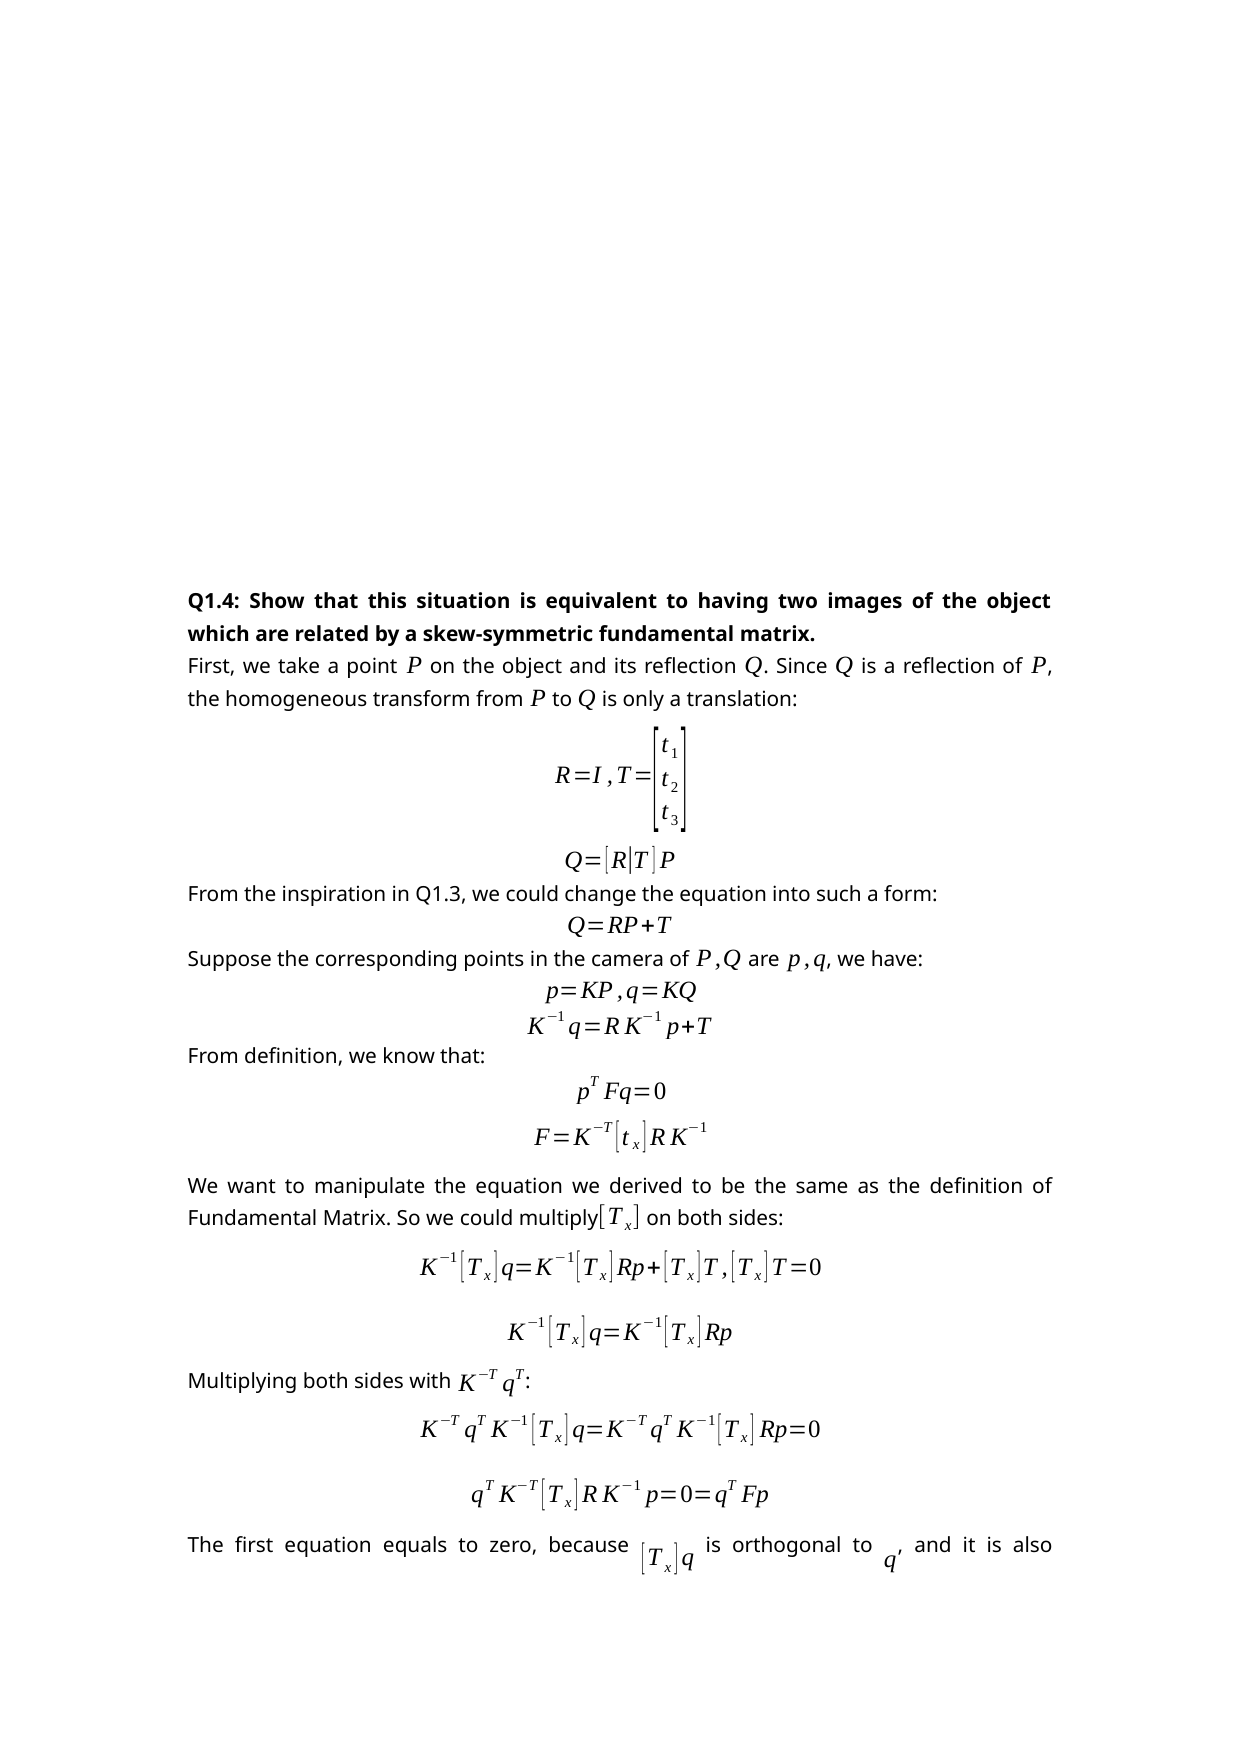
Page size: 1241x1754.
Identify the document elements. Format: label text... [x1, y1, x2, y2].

text From the inspiration in Q1.3, we could change the equation into such a form: [187, 877, 1053, 909]
text First, we take a point on the object and its reflection . Since is a reflection of , the homogeneous transform from to is only a translation: [187, 649, 1053, 714]
text Multiplying both sides with : [187, 1364, 1053, 1397]
text Suppose the corresponding points in the camera of are , we have: [187, 942, 1053, 974]
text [187, 1527, 1053, 1592]
text From definition, we know that: [187, 1039, 1053, 1072]
text We want to manipulate the equation we derived to be the same as the definition of Fundamental Matrix. So we could multiply on both sides: [187, 1169, 1053, 1234]
text Q1.4: Show that this situation is equivalent to having two images of the object which are related by a skew-symmetric fundamental matrix. [187, 584, 1053, 649]
